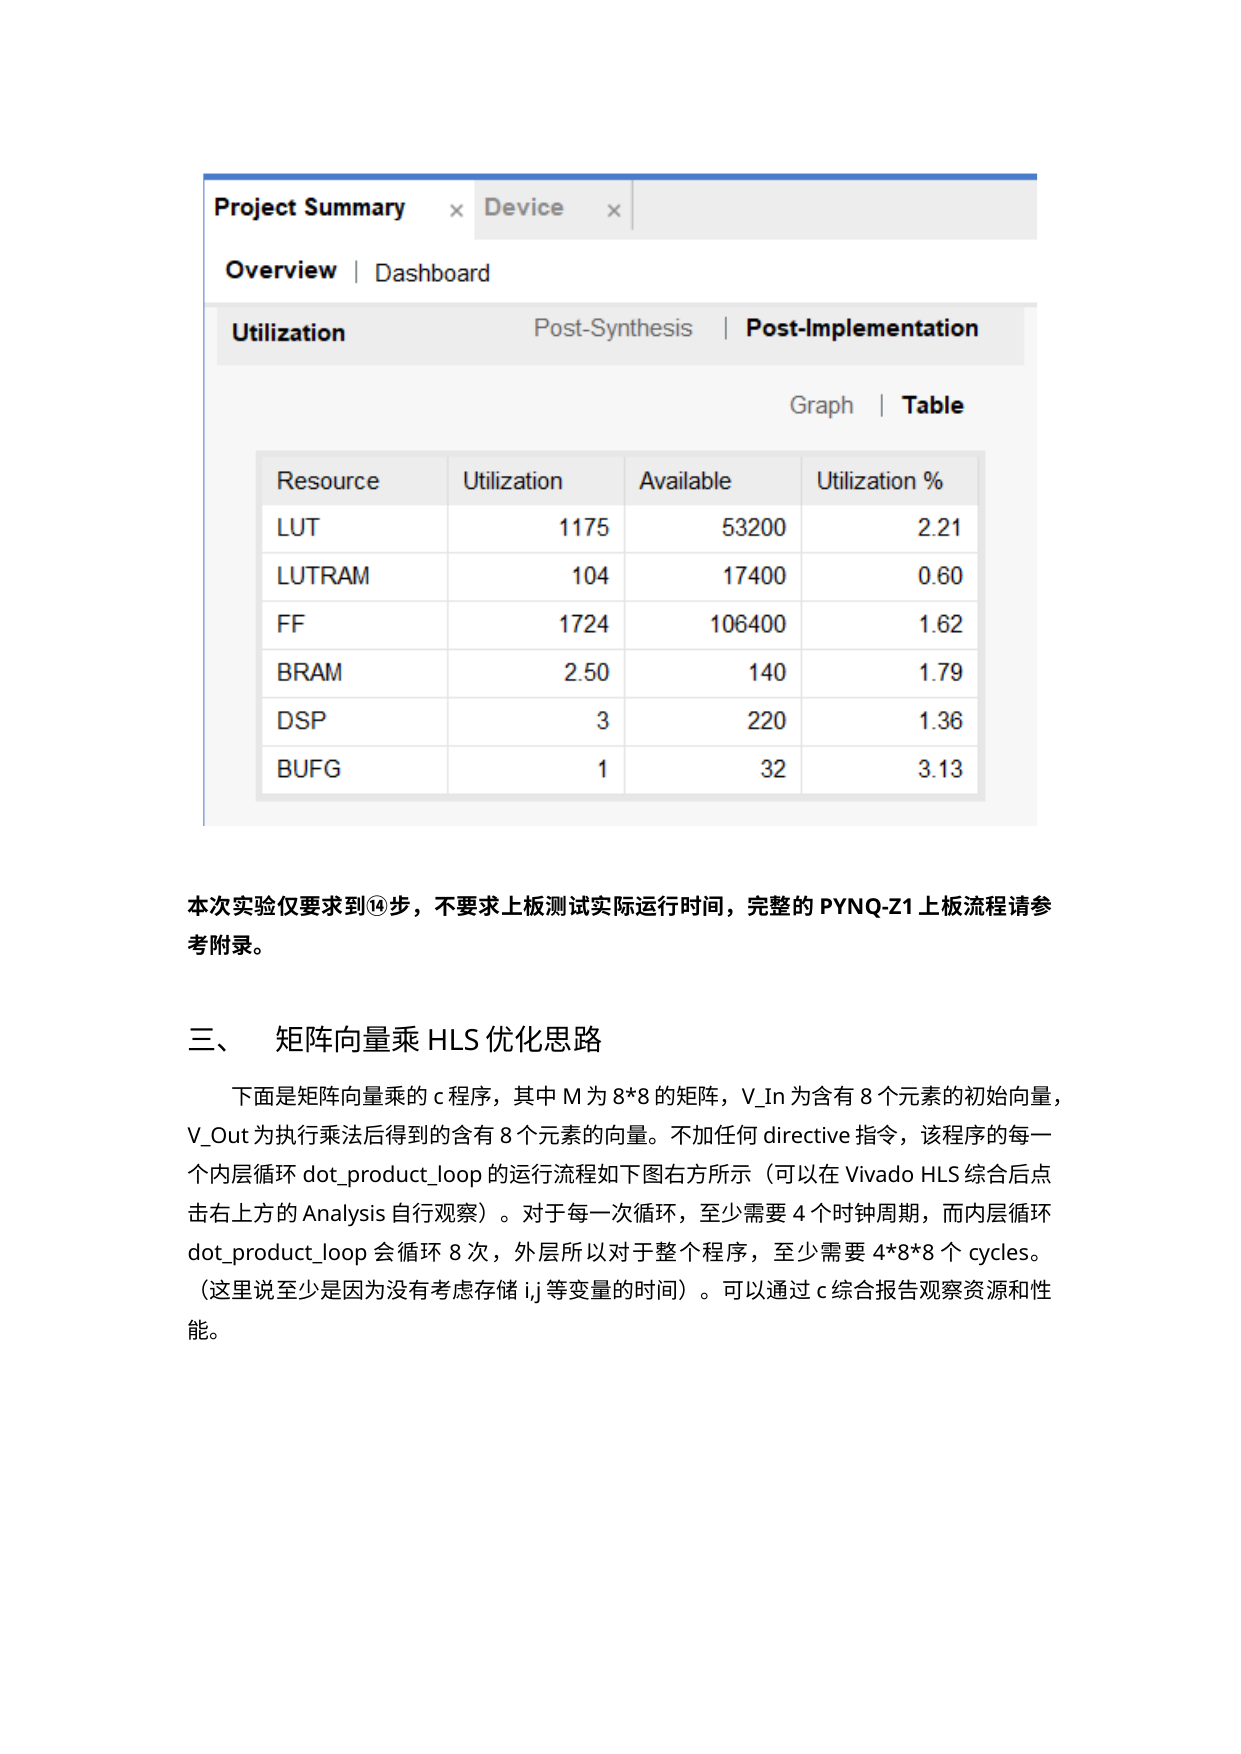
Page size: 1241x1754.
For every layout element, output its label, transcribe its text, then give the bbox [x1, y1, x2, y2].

picture [203, 162, 1038, 826]
text 本次实验仅要求到⑭步，不要求上板测试实际运行时间，完整的PYNQ-Z1上板流程请参考附录。 [187, 889, 1053, 960]
list 矩阵向量乘HLS优化思路 [187, 1005, 1053, 1070]
text 下面是矩阵向量乘的c程序，其中M为8*8的矩阵，V_In为含有8个元素的初始向量，V_Out为执行乘法后得到的含有8个元素的向量。不加任何directive指令，该程序的每一个内层循环dot_product_loop的运行流程如下图右方所示（可以在Vivado HLS综合后点击右上方的Analysis自行观察）。对于每一次循环，至少需要4个时钟周期，而内层循环dot_product_loop会循环8次，外层所以对于整个程序，至少需要4*8*8个cycles。（这里说至少是因为没有考虑存储i,j等变量的时间）。可以通过c综合报告观察资源和性能。 [187, 1078, 1053, 1345]
